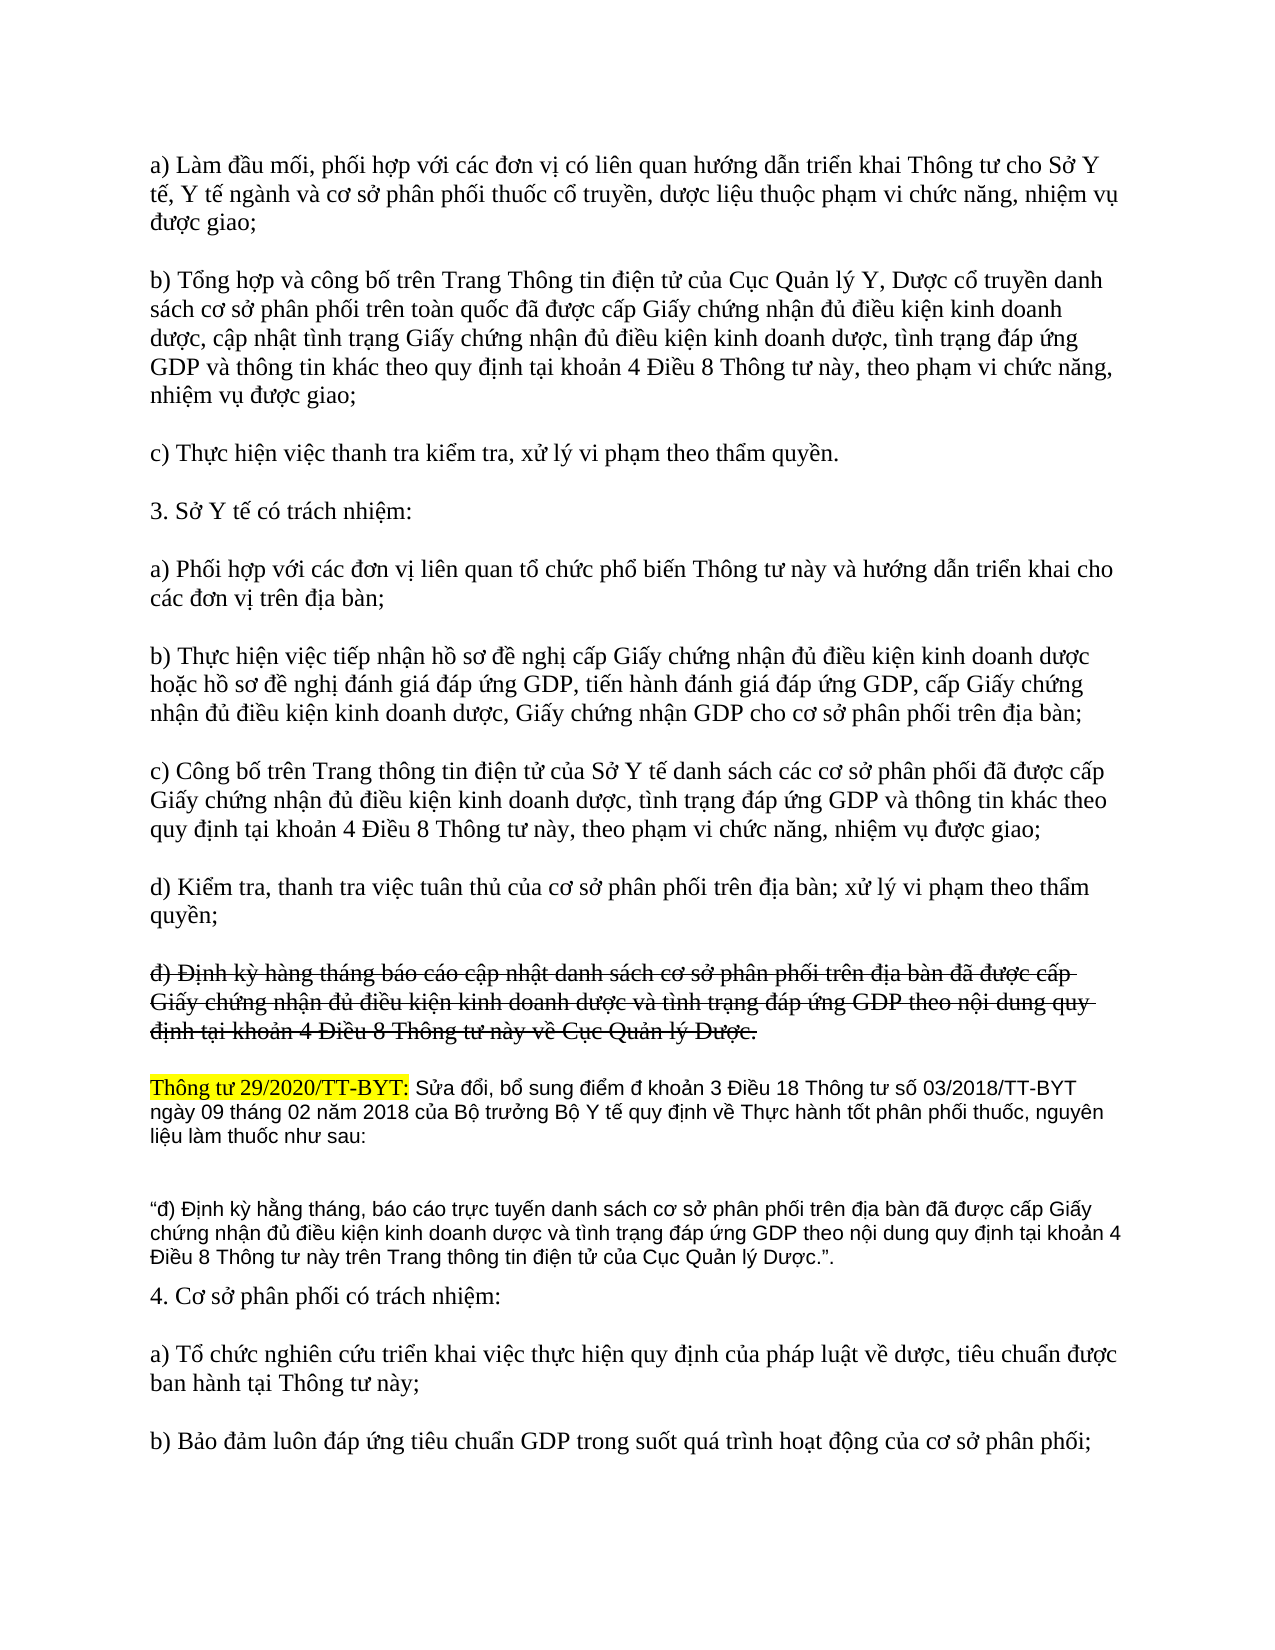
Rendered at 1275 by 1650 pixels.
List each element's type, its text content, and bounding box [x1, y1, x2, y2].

text c) Công bố trên Trang thông tin điện tử của Sở Y tế danh sách các cơ sở phân phối đã được cấp Giấy chứng nhận đủ điều kiện kinh doanh dược, tình trạng đáp ứng GDP và thông tin khác theo quy định tại khoản 4 Điều 8 Thông tư này, theo phạm vi chức năng, nhiệm vụ được giao; [150, 756, 1125, 842]
text đ) Định kỳ hàng tháng báo cáo cập nhật danh sách cơ sở phân phối trên địa bàn đã được cấp Giấy chứng nhận đủ điều kiện kinh doanh dược và tình trạng đáp ứng GDP theo nội dung quy định tại khoản 4 Điều 8 Thông tư này về Cục Quản lý Dược. [150, 958, 1125, 1044]
text d) Kiểm tra, thanh tra việc tuân thủ của cơ sở phân phối trên địa bàn; xử lý vi phạm theo thẩm quyền; [150, 872, 1125, 929]
text “đ) Định kỳ hằng tháng, báo cáo trực tuyến danh sách cơ sở phân phối trên địa bàn đã được cấp Giấy chứng nhận đủ điều kiện kinh doanh dược và tình trạng đáp ứng GDP theo nội dung quy định tại khoản 4 Điều 8 Thông tư này trên Trang thông tin điện tử của Cục Quản lý Dược.”. [150, 1197, 1125, 1269]
text a) Tổ chức nghiên cứu triển khai việc thực hiện quy định của pháp luật về dược, tiêu chuẩn được ban hành tại Thông tư này; [150, 1339, 1125, 1397]
text 4. Cơ sở phân phối có trách nhiệm: [150, 1281, 1125, 1310]
text 3. Sở Y tế có trách nhiệm: [150, 496, 1125, 525]
text b) Thực hiện việc tiếp nhận hồ sơ đề nghị cấp Giấy chứng nhận đủ điều kiện kinh doanh dược hoặc hồ sơ đề nghị đánh giá đáp ứng GDP, tiến hành đánh giá đáp ứng GDP, cấp Giấy chứng nhận đủ điều kiện kinh doanh dược, Giấy chứng nhận GDP cho cơ sở phân phối trên địa bàn; [150, 641, 1125, 727]
text b) Tổng hợp và công bố trên Trang Thông tin điện tử của Cục Quản lý Y, Dược cổ truyền danh sách cơ sở phân phối trên toàn quốc đã được cấp Giấy chứng nhận đủ điều kiện kinh doanh dược, cập nhật tình trạng Giấy chứng nhận đủ điều kiện kinh doanh dược, tình trạng đáp ứng GDP và thông tin khác theo quy định tại khoản 4 Điều 8 Thông tư này, theo phạm vi chức năng, nhiệm vụ được giao; [150, 265, 1125, 409]
text a) Làm đầu mối, phối hợp với các đơn vị có liên quan hướng dẫn triển khai Thông tư cho Sở Y tế, Y tế ngành và cơ sở phân phối thuốc cổ truyền, dược liệu thuộc phạm vi chức năng, nhiệm vụ được giao; [150, 150, 1125, 236]
text b) Bảo đảm luôn đáp ứng tiêu chuẩn GDP trong suốt quá trình hoạt động của cơ sở phân phối; [150, 1426, 1125, 1455]
text a) Phối hợp với các đơn vị liên quan tổ chức phổ biến Thông tư này và hướng dẫn triển khai cho các đơn vị trên địa bàn; [150, 554, 1125, 612]
list Thông tư 29/2020/TT-BYT: Sửa đổi, bổ sung điểm đ khoản 3 Điều 18 Thông tư số 03/2018/TT-BYT ngày 09 tháng 02 năm 2018 của Bộ trưởng Bộ Y tế quy định về Thực hành tốt phân phối thuốc, nguyên liệu làm thuốc như sau: [150, 1074, 1125, 1148]
text c) Thực hiện việc thanh tra kiểm tra, xử lý vi phạm theo thẩm quyền. [150, 438, 1125, 467]
